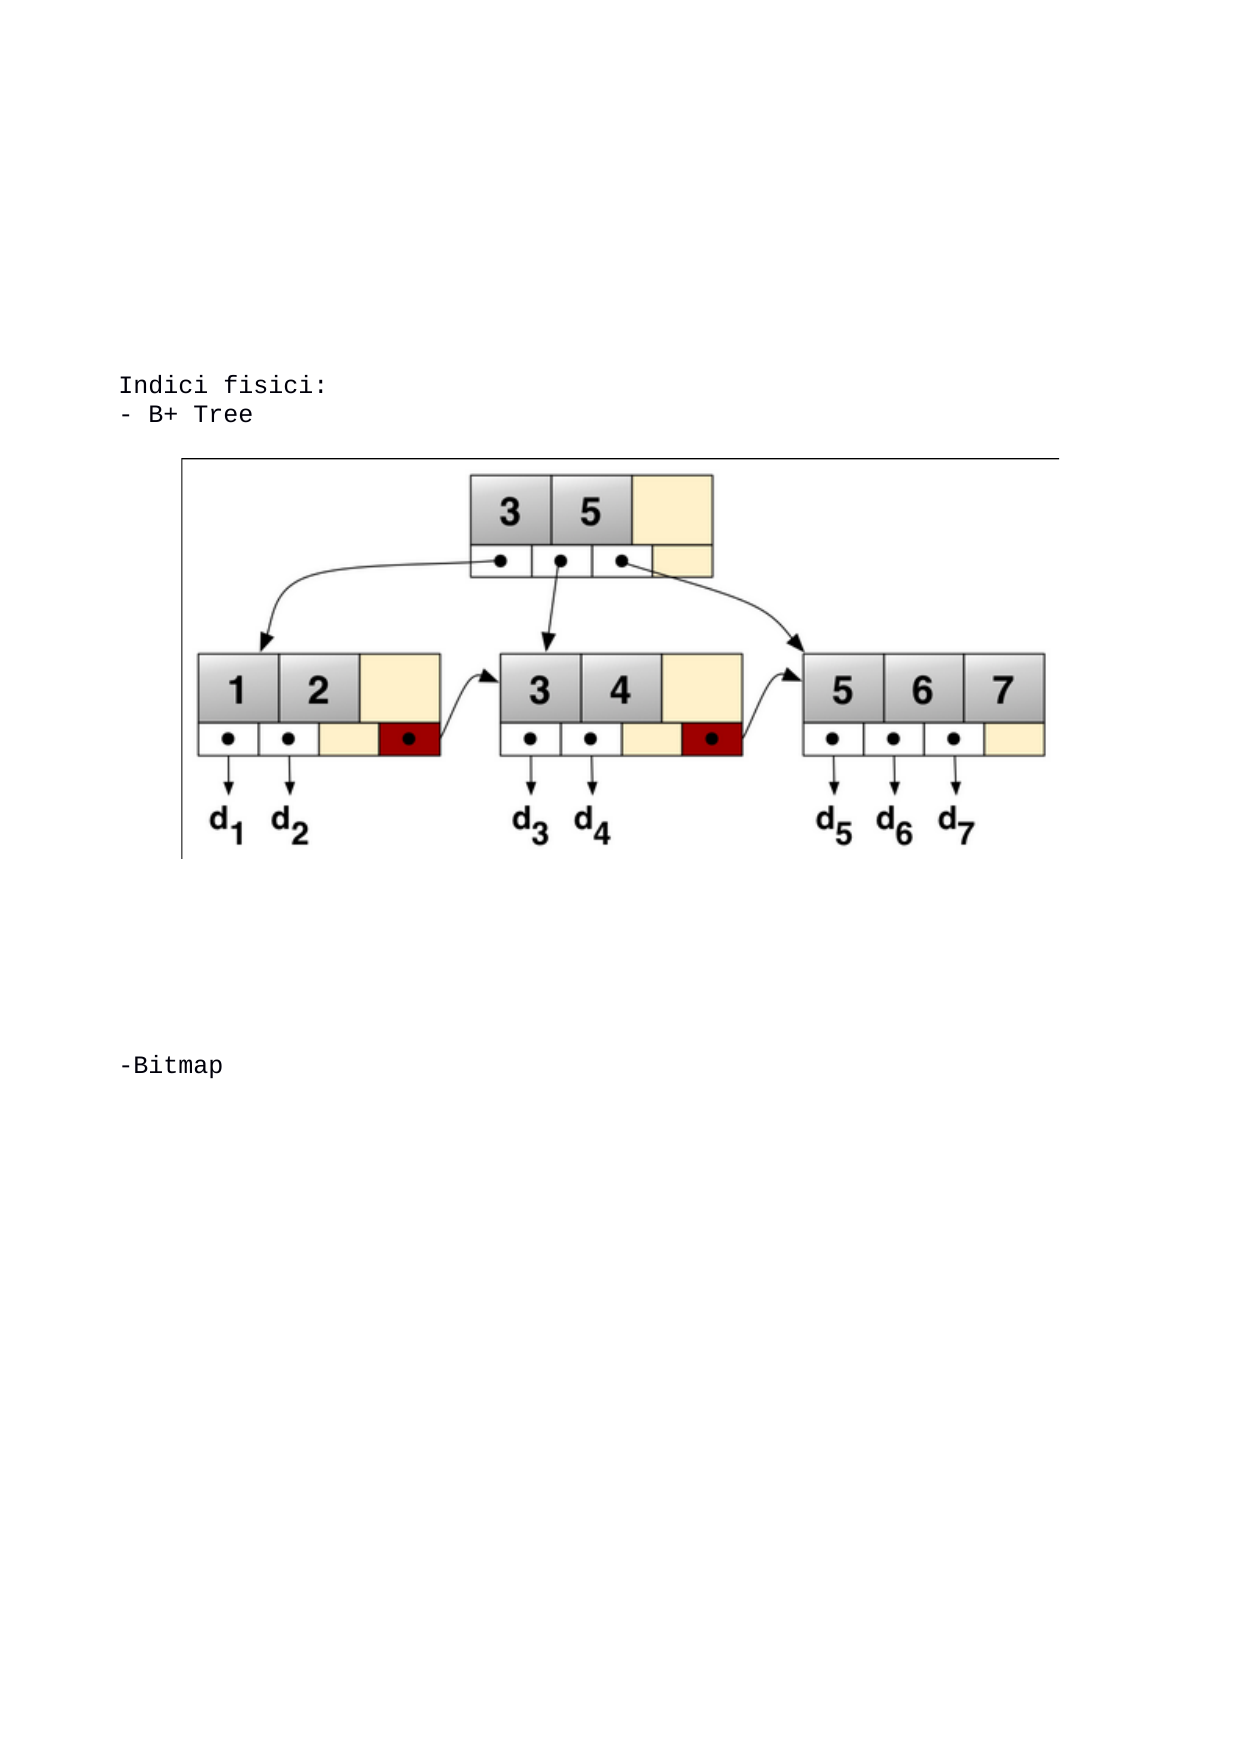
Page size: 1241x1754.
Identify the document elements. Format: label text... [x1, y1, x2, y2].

text - B+ Tree [118, 401, 1122, 430]
picture [181, 458, 1060, 859]
text -Bitmap [118, 1053, 1122, 1081]
text Indici fisici: [118, 373, 1122, 401]
